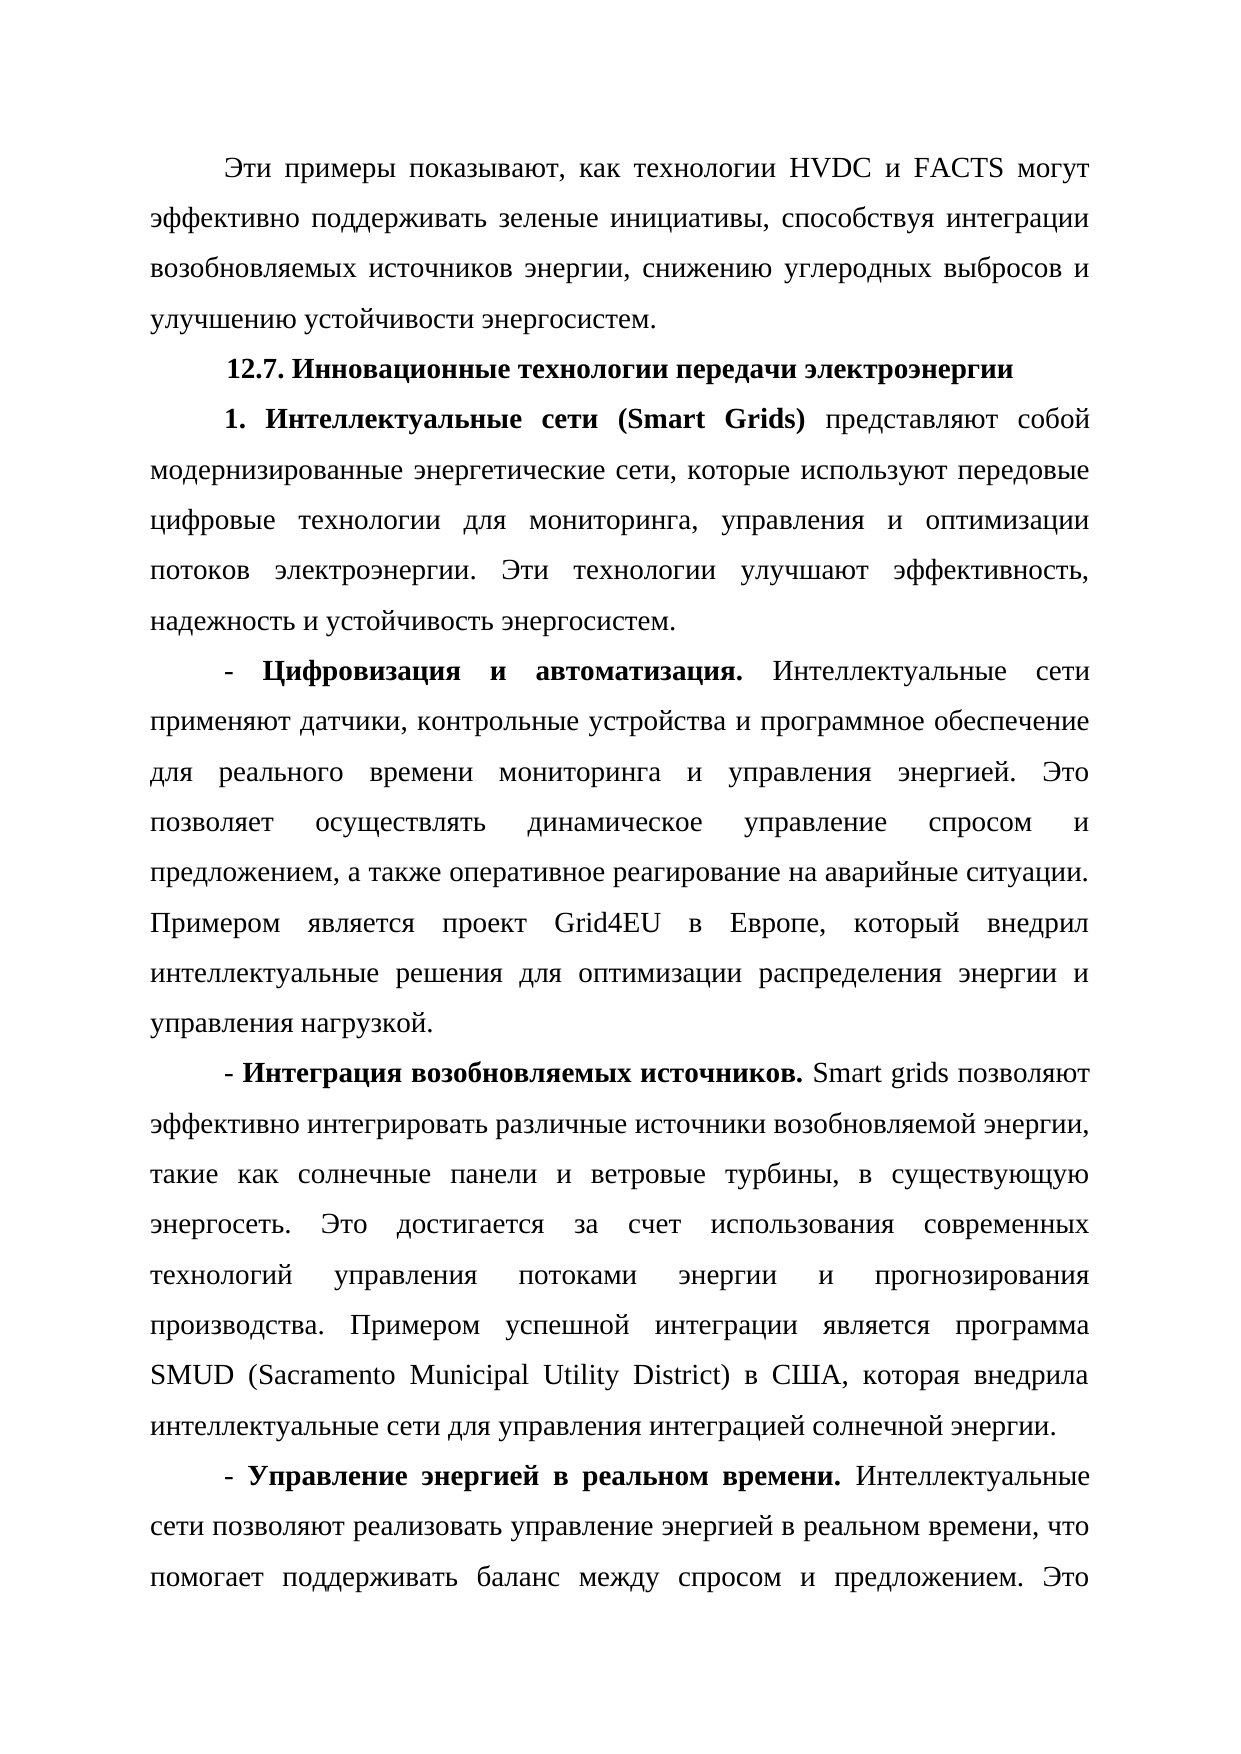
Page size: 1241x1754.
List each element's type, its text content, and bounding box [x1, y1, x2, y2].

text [150, 1458, 1090, 1592]
text 1. Интеллектуальные сети (Smart Grids) представляют собой модернизированные энергетические сети, которые используют передовые цифровые технологии для мониторинга, управления и оптимизации потоков электроэнергии. Эти технологии улучшают эффективность, надежность и устойчивость энергосистем. [150, 402, 1090, 636]
text 12.7. Инновационные технологии передачи электроэнергии [150, 351, 1090, 385]
text Эти примеры показывают, как технологии HVDC и FACTS могут эффективно поддерживать зеленые инициативы, способствуя интеграции возобновляемых источников энергии, снижению углеродных выбросов и улучшению устойчивости энергосистем. [150, 150, 1090, 334]
text - Интеграция возобновляемых источников. Smart grids позволяют эффективно интегрировать различные источники возобновляемой энергии, такие как солнечные панели и ветровые турбины, в существующую энергосеть. Это достигается за счет использования современных технологий управления потоками энергии и прогнозирования производства. Примером успешной интеграции является программа SMUD (Sacramento Municipal Utility District) в США, которая внедрила интеллектуальные сети для управления интеграцией солнечной энергии. [150, 1056, 1090, 1441]
text - Цифровизация и автоматизация. Интеллектуальные сети применяют датчики, контрольные устройства и программное обеспечение для реального времени мониторинга и управления энергией. Это позволяет осуществлять динамическое управление спросом и предложением, а также оперативное реагирование на аварийные ситуации. Примером является проект Grid4EU в Европе, который внедрил интеллектуальные решения для оптимизации распределения энергии и управления нагрузкой. [150, 653, 1090, 1039]
